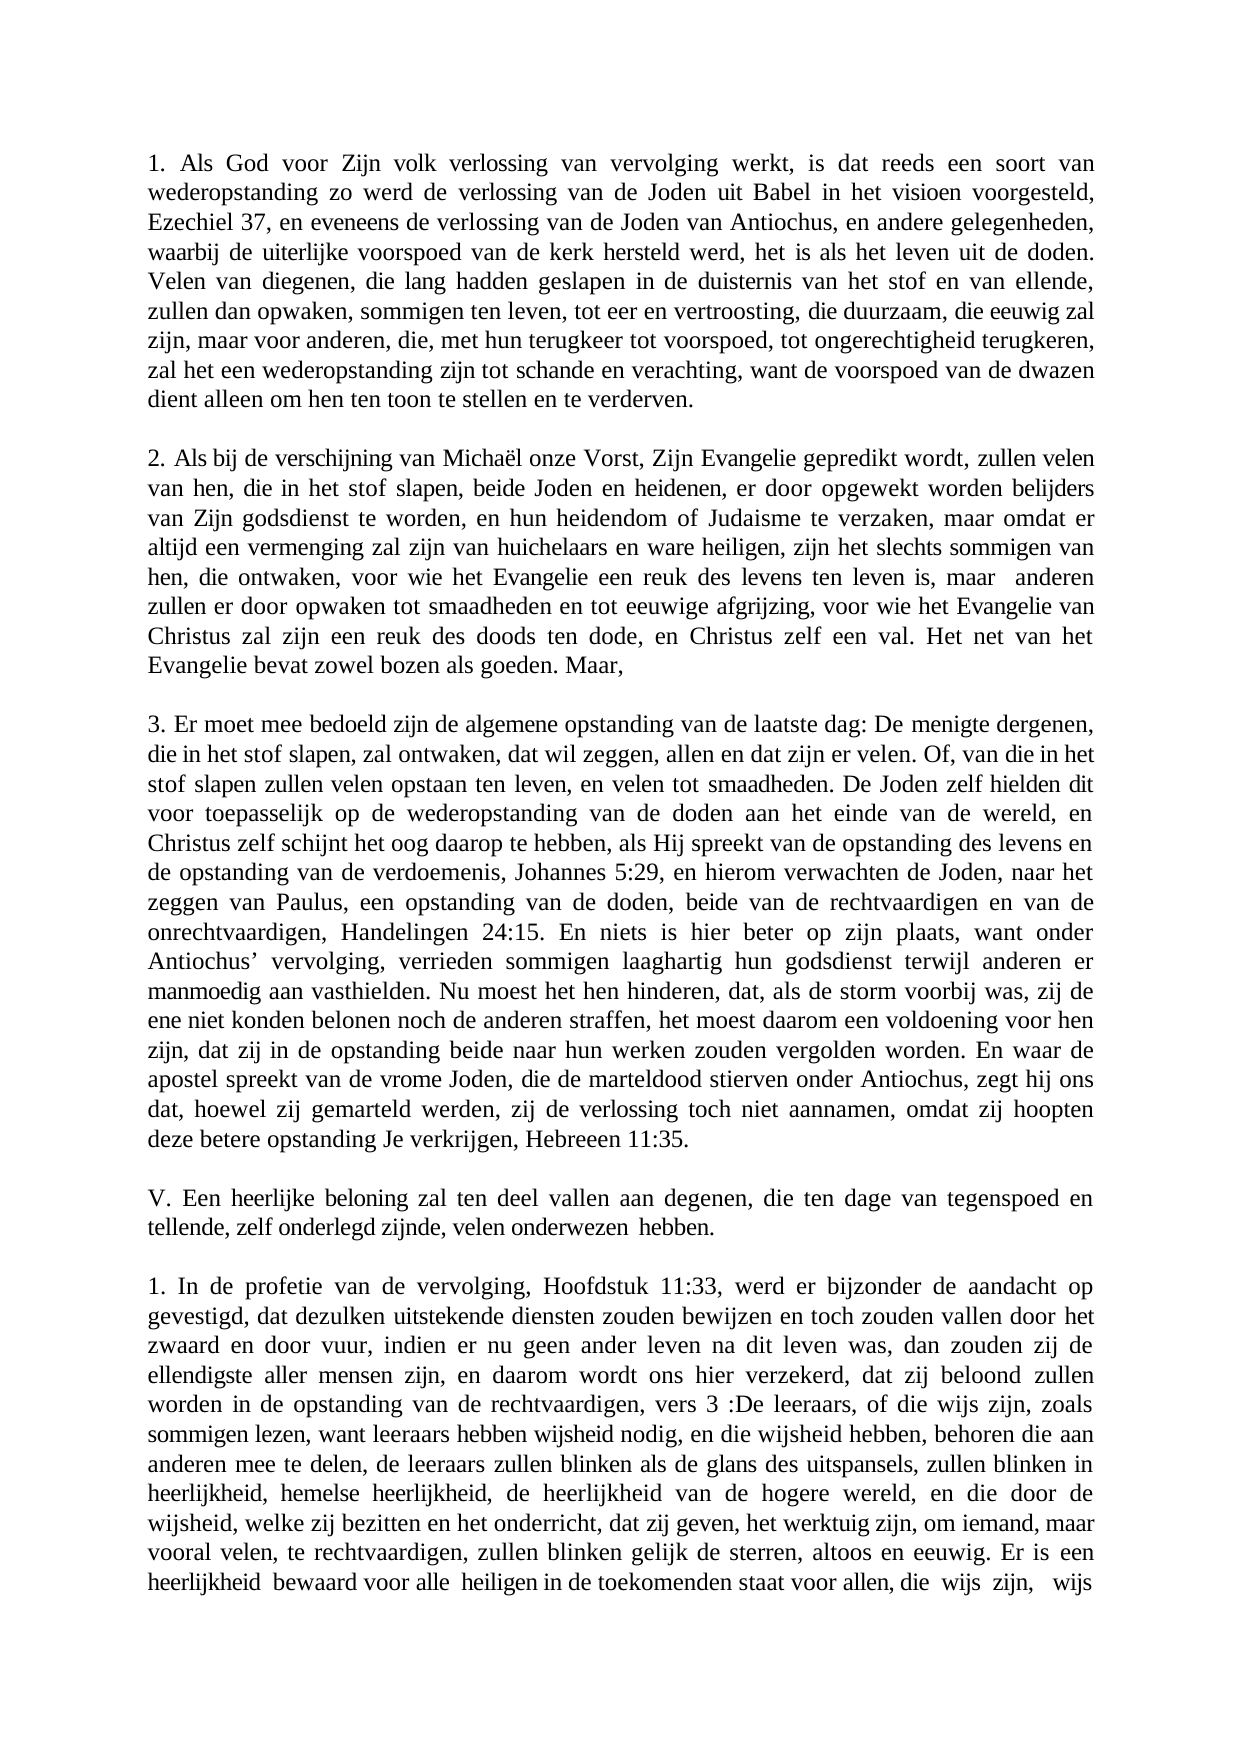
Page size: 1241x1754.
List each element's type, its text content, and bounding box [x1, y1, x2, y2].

list In de profetie van de vervolging, Hoofdstuk 11:33, werd er bijzonder de aandacht op gevestigd, dat dezulken uitstekende diensten zouden bewijzen en toch zouden vallen door het zwaard en door vuur, indien er nu geen ander leven na dit leven was, dan zouden zij de ellendigste aller mensen zijn, en daarom wordt ons hier verzekerd, dat zij beloond zullen worden in de opstanding van de rechtvaardigen, vers 3 :De leeraars, of die wijs zijn, zoals sommigen lezen, want leeraars hebben wijsheid nodig, en die wijsheid hebben, behoren die aan anderen mee te delen, de leeraars zullen blinken als de glans des uitspansels, zullen blinken in heerlijkheid, hemelse heerlijkheid, de heerlijkheid van de hogere wereld, en die door de wijsheid, welke zij bezitten en het onderricht, dat zij geven, het werktuig zijn, om iemand, maar vooral velen, te rechtvaardigen, zullen blinken gelijk de sterren, altoos en eeuwig. Er is een heerlijkheid bewaard voor alle heiligen in de toekomenden staat voor allen, die wijs zijn, wijs [147, 1271, 1094, 1596]
list Een heerlijke beloning zal ten deel vallen aan degenen, die ten dage van tegenspoed en tellende, zelf onderlegd zijnde, velen onderwezen hebben. [147, 1183, 1094, 1241]
list Er moet mee bedoeld zijn de algemene opstanding van de laatste dag: De menigte dergenen, die in het stof slapen, zal ontwaken, dat wil zeggen, allen en dat zijn er velen. Of, van die in het stof slapen zullen velen opstaan ten leven, en velen tot smaadheden. De Joden zelf hielden dit voor toepasselijk op de wederopstanding van de doden aan het einde van de wereld, en Christus zelf schijnt het oog daarop te hebben, als Hij spreekt van de opstanding des levens en de opstanding van de verdoemenis, Johannes 5:29, en hierom verwachten de Joden, naar het zeggen van Paulus, een opstanding van de doden, beide van de rechtvaardigen en van de onrechtvaardigen, Handelingen 24:15. En niets is hier beter op zijn plaats, want onder Antiochus’ vervolging, verrieden sommigen laaghartig hun godsdienst terwijl anderen er manmoedig aan vasthielden. Nu moest het hen hinderen, dat, als de storm voorbij was, zij de ene niet konden belonen noch de anderen straffen, het moest daarom een voldoening voor hen zijn, dat zij in de opstanding beide naar hun werken zouden vergolden worden. En waar de apostel spreekt van de vrome Joden, die de marteldood stierven onder Antiochus, zegt hij ons dat, hoewel zij gemarteld werden, zij de verlossing toch niet aannamen, omdat zij hoopten deze betere opstanding Je verkrijgen, Hebreeen 11:35. [147, 709, 1094, 1152]
list Als bij de verschijning van Michaël onze Vorst, Zijn Evangelie gepredikt wordt, zullen velen van hen, die in het stof slapen, beide Joden en heidenen, er door opgewekt worden belijders van Zijn godsdienst te worden, en hun heidendom of Judaisme te verzaken, maar omdat er altijd een vermenging zal zijn van huichelaars en ware heiligen, zijn het slechts sommigen van hen, die ontwaken, voor wie het Evangelie een reuk des levens ten leven is, maar anderen zullen er door opwaken tot smaadheden en tot eeuwige afgrijzing, voor wie het Evangelie van Christus zal zijn een reuk des doods ten dode, en Christus zelf een val. Het net van het Evangelie bevat zowel bozen als goeden. Maar, [147, 443, 1095, 679]
list Als God voor Zijn volk verlossing van vervolging werkt, is dat reeds een soort van wederopstanding zo werd de verlossing van de Joden uit Babel in het visioen voorgesteld, Ezechiel 37, en eveneens de verlossing van de Joden van Antiochus, en andere gelegenheden, waarbij de uiterlijke voorspoed van de kerk hersteld werd, het is als het leven uit de doden. Velen van diegenen, die lang hadden geslapen in de duisternis van het stof en van ellende, zullen dan opwaken, sommigen ten leven, tot eer en vertroosting, die duurzaam, die eeuwig zal zijn, maar voor anderen, die, met hun terugkeer tot voorspoed, tot ongerechtigheid terugkeren, zal het een wederopstanding zijn tot schande en verachting, want de voorspoed van de dwazen dient alleen om hen ten toon te stellen en te verderven. [147, 148, 1095, 413]
